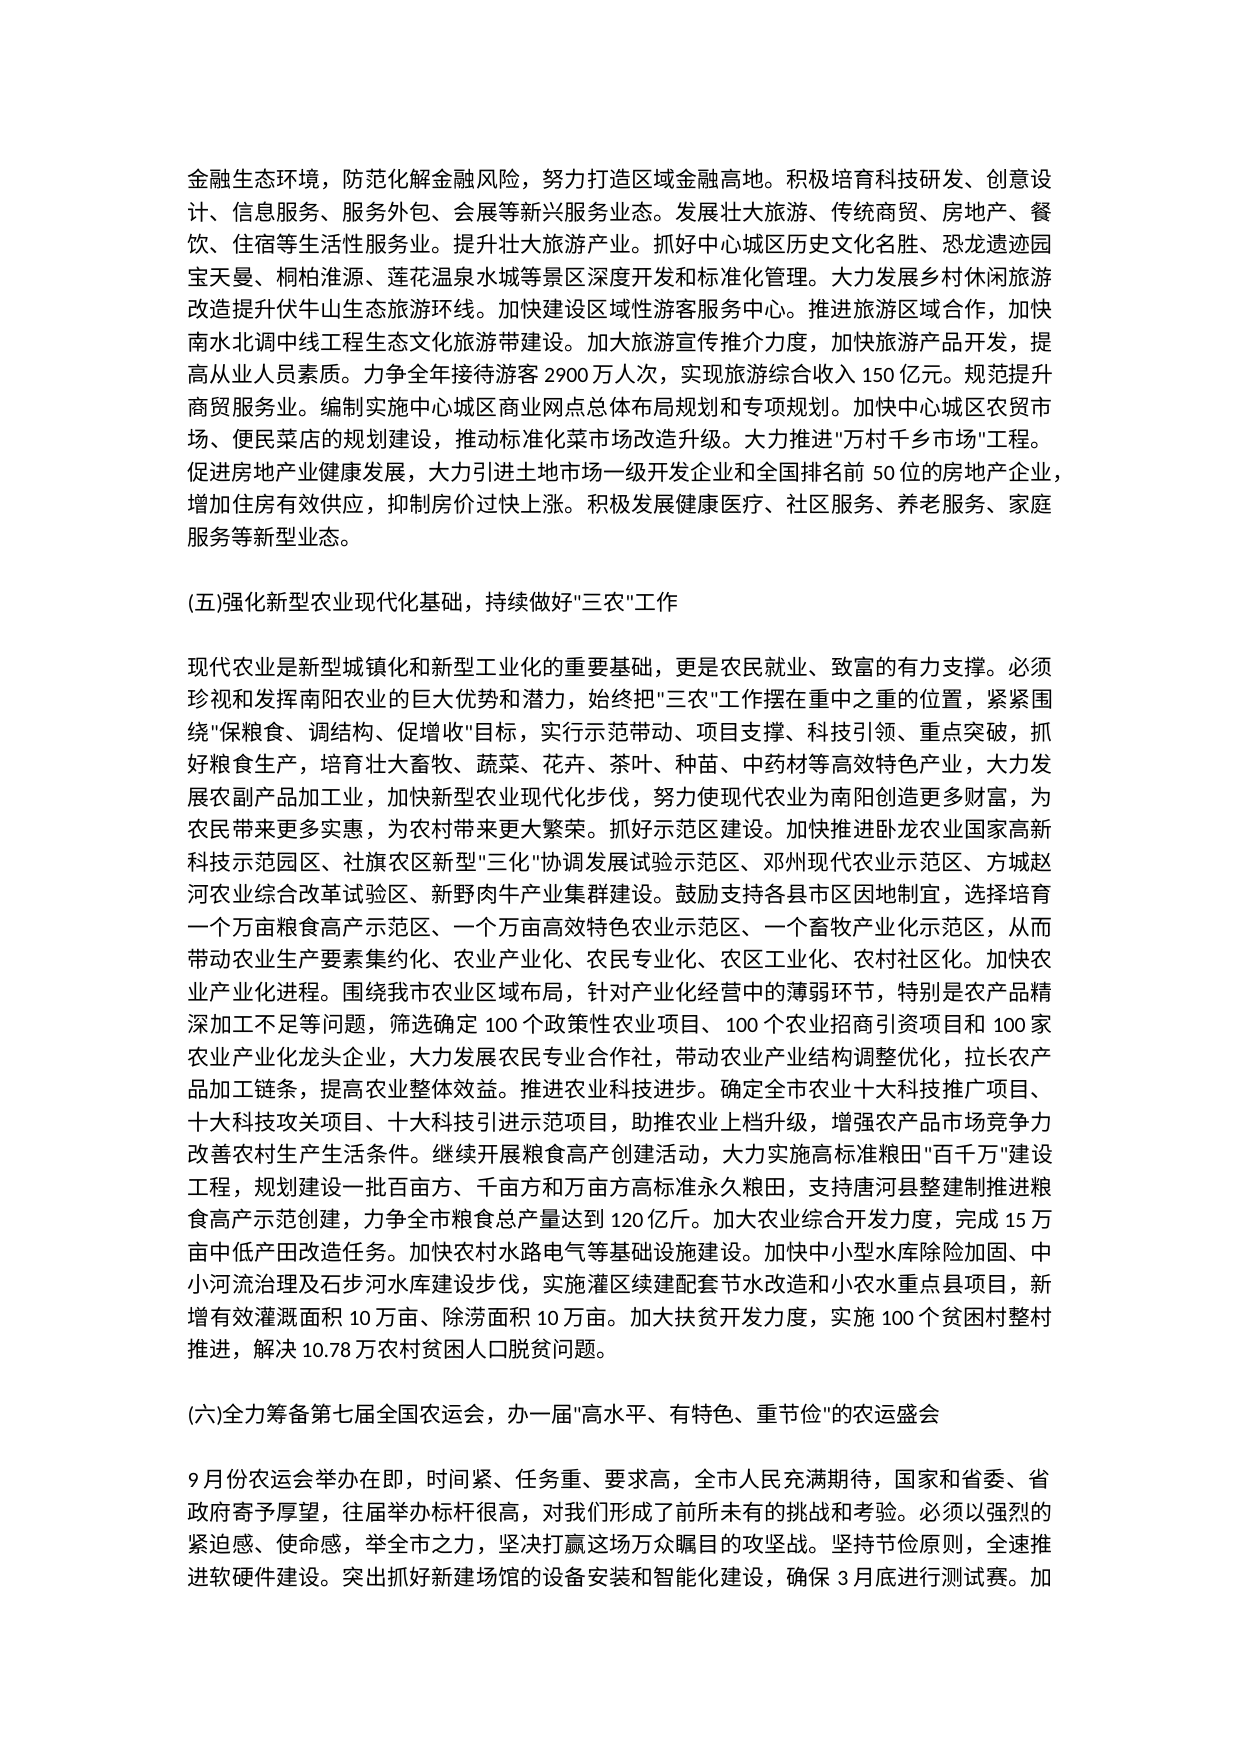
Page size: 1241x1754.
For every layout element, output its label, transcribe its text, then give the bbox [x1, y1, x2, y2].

text 现代农业是新型城镇化和新型工业化的重要基础，更是农民就业、致富的有力支撑。必须珍视和发挥南阳农业的巨大优势和潜力，始终把"三农"工作摆在重中之重的位置，紧紧围绕"保粮食、调结构、促增收"目标，实行示范带动、项目支撑、科技引领、重点突破，抓好粮食生产，培育壮大畜牧、蔬菜、花卉、茶叶、种苗、中药材等高效特色产业，大力发展农副产品加工业，加快新型农业现代化步伐，努力使现代农业为南阳创造更多财富，为农民带来更多实惠，为农村带来更大繁荣。抓好示范区建设。加快推进卧龙农业国家高新科技示范园区、社旗农区新型"三化"协调发展试验示范区、邓州现代农业示范区、方城赵河农业综合改革试验区、新野肉牛产业集群建设。鼓励支持各县市区因地制宜，选择培育一个万亩粮食高产示范区、一个万亩高效特色农业示范区、一个畜牧产业化示范区，从而带动农业生产要素集约化、农业产业化、农民专业化、农区工业化、农村社区化。加快农业产业化进程。围绕我市农业区域布局，针对产业化经营中的薄弱环节，特别是农产品精深加工不足等问题，筛选确定100个政策性农业项目、100个农业招商引资项目和100家农业产业化龙头企业，大力发展农民专业合作社，带动农业产业结构调整优化，拉长农产品加工链条，提高农业整体效益。推进农业科技进步。确定全市农业十大科技推广项目、十大科技攻关项目、十大科技引进示范项目，助推农业上档升级，增强农产品市场竞争力。改善农村生产生活条件。继续开展粮食高产创建活动，大力实施高标准粮田"百千万"建设工程，规划建设一批百亩方、千亩方和万亩方高标准永久粮田，支持唐河县整建制推进粮食高产示范创建，力争全市粮食总产量达到120亿斤。加大农业综合开发力度，完成15万亩中低产田改造任务。加快农村水路电气等基础设施建设。加快中小型水库除险加固、中小河流治理及石步河水库建设步伐，实施灌区续建配套节水改造和小农水重点县项目，新增有效灌溉面积10万亩、除涝面积10万亩。加大扶贫开发力度，实施100个贫困村整村推进，解决10.78万农村贫困人口脱贫问题。 [187, 649, 1053, 1364]
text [187, 162, 1053, 552]
text (五)强化新型农业现代化基础，持续做好"三农"工作 [187, 584, 1053, 617]
text (六)全力筹备第七届全国农运会，办一届"高水平、有特色、重节俭"的农运盛会 [187, 1397, 1053, 1429]
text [187, 1462, 1053, 1592]
